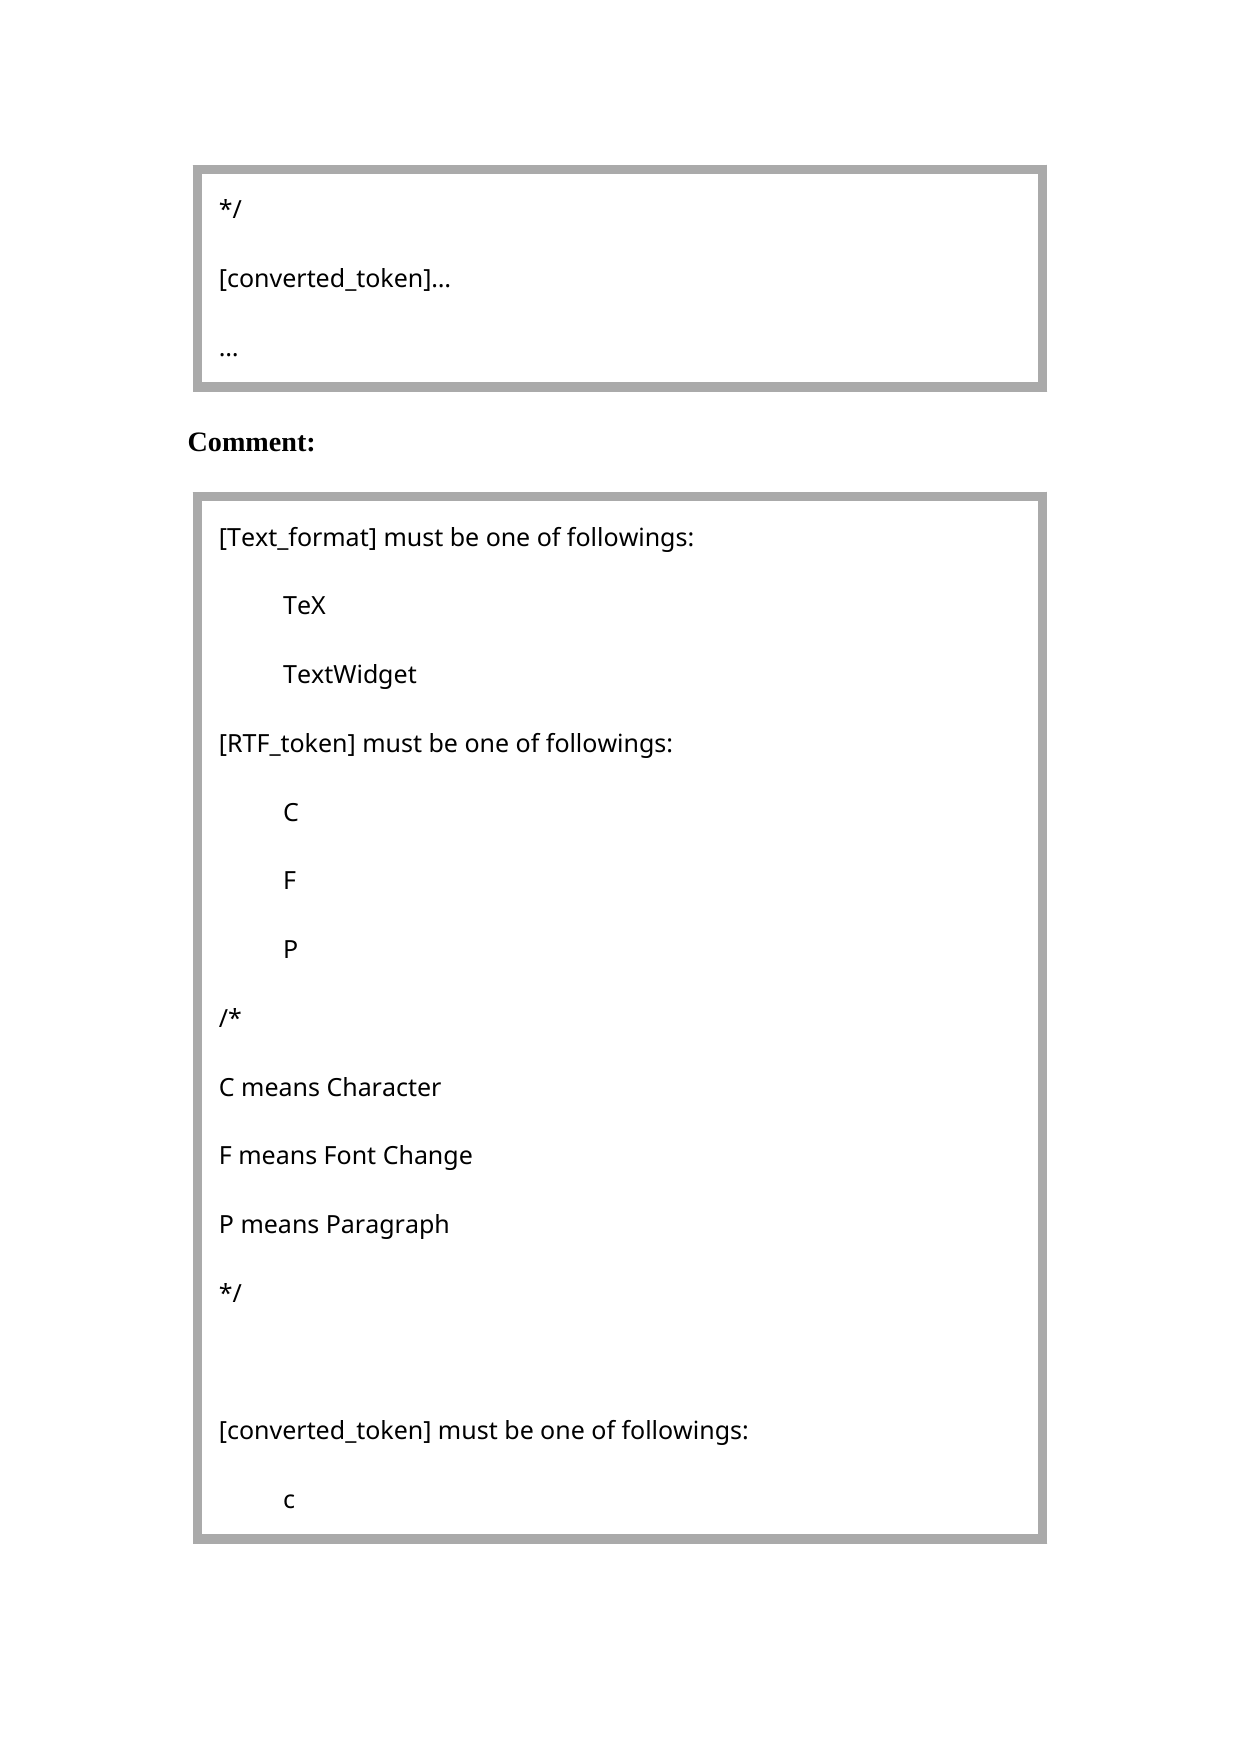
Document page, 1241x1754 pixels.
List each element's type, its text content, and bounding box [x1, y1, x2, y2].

text C [202, 767, 1038, 830]
text [converted_token] must be one of followings: [202, 1385, 1038, 1449]
text TextWidget [202, 629, 1038, 693]
text P means Paragraph [202, 1179, 1038, 1243]
text [Text_format] must be one of followings: [202, 501, 1038, 555]
text Comment: [187, 423, 1053, 460]
text /* [202, 973, 1038, 1036]
text */ [202, 174, 1038, 228]
text P [202, 904, 1038, 968]
text TeX [202, 560, 1038, 624]
text c [202, 1454, 1038, 1534]
text [RTF_token] must be one of followings: [202, 698, 1038, 761]
text */ [202, 1248, 1038, 1311]
text F means Font Change [202, 1110, 1038, 1174]
text F [202, 835, 1038, 899]
text [converted_token]… [202, 233, 1038, 297]
text C means Character [202, 1042, 1038, 1105]
text … [202, 302, 1038, 382]
